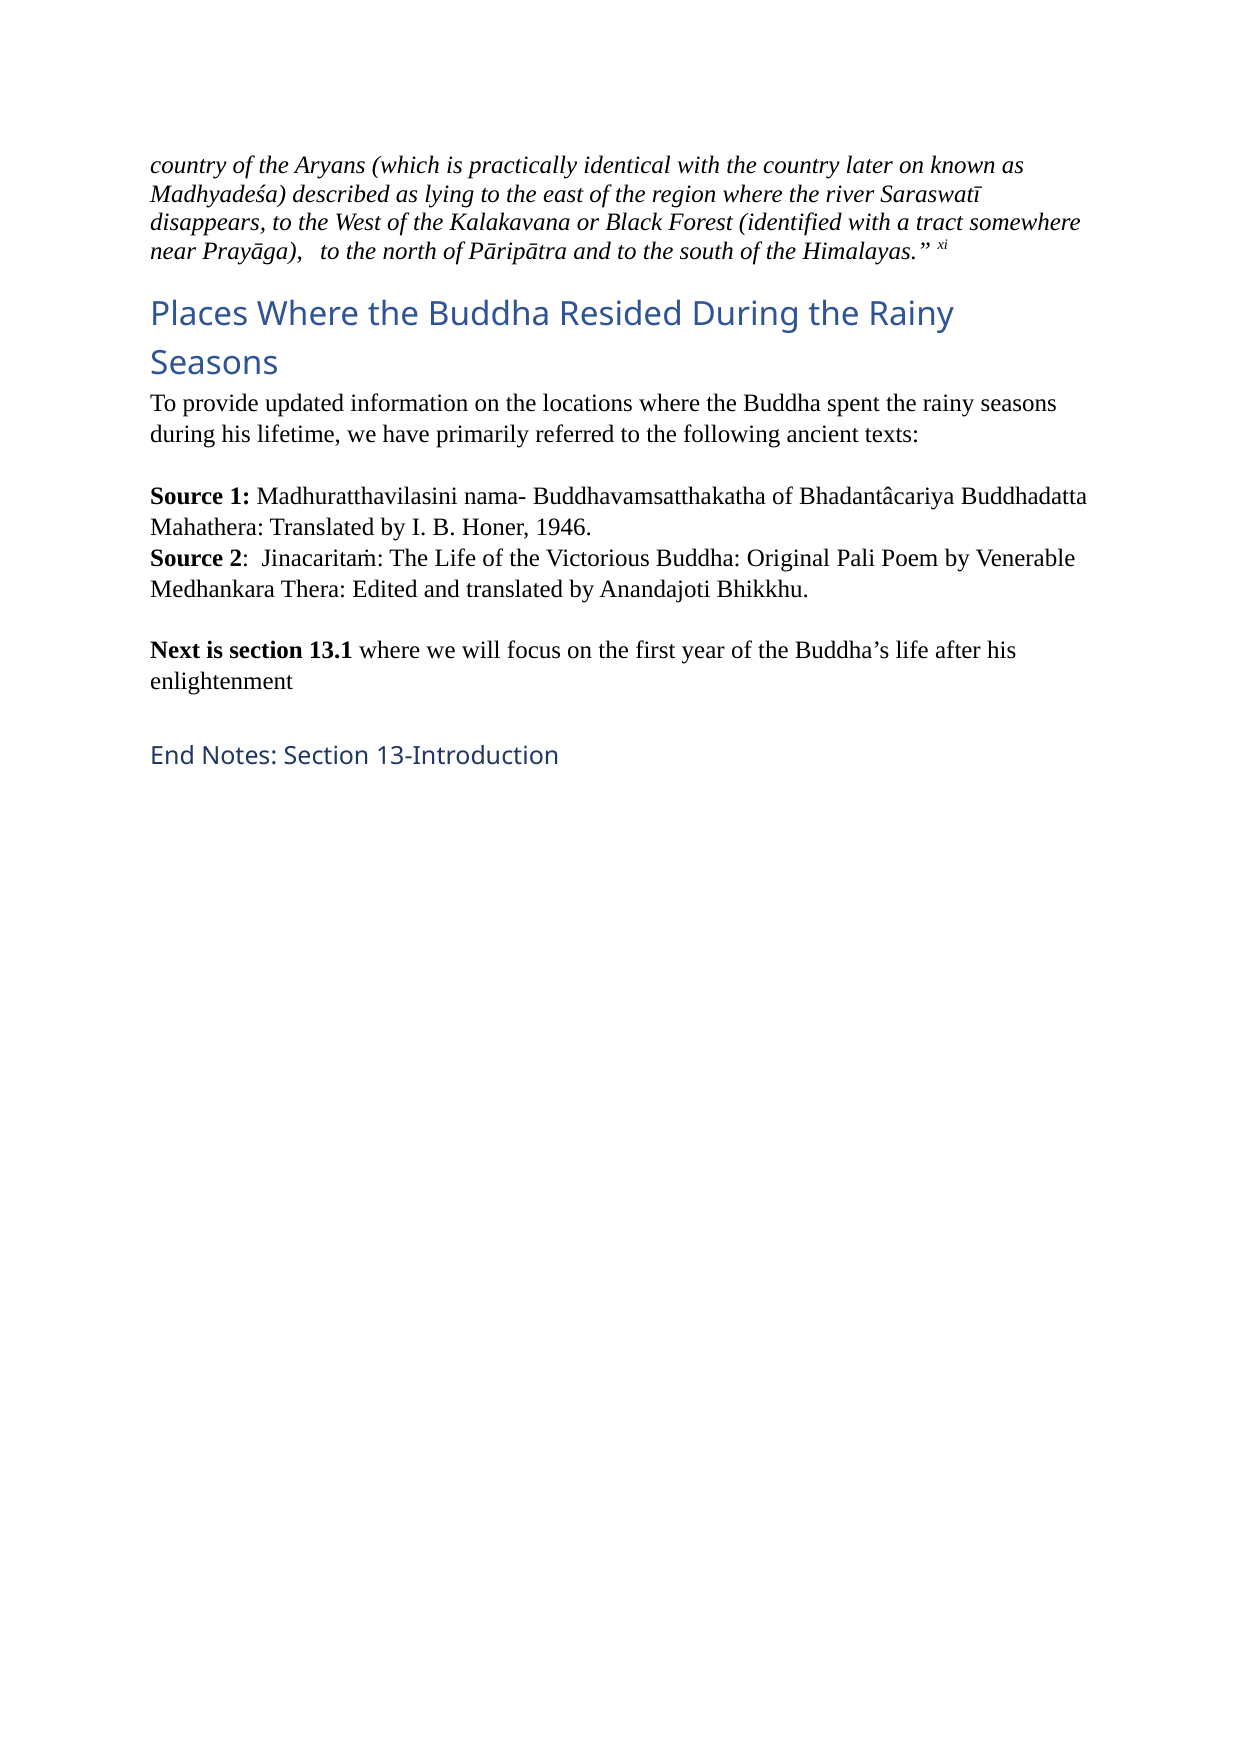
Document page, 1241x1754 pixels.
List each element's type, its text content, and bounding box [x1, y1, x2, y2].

subtitle End Notes: Section 13-Introduction [150, 738, 1090, 772]
text Source 2: Jinacaritaṁ: The Life of the Victorious Buddha: Original Pali Poem by Venerable Medhankara Thera: Edited and translated by Anandajoti Bhikkhu. [150, 543, 1090, 603]
text Next is section 13.1 where we will focus on the first year of the Buddha’s life after his enlightenment [150, 635, 1090, 695]
subtitle Places Where the Buddha Resided During the Rainy Seasons [150, 290, 1090, 384]
text To provide updated information on the locations where the Buddha spent the rainy seasons during his lifetime, we have primarily referred to the following ancient texts: [150, 388, 1090, 448]
text Source 1: Madhuratthavilasini nama- Buddhavamsatthakatha of Bhadantâcariya Buddhadatta Mahathera: Translated by I. B. Honer, 1946. [150, 481, 1090, 541]
